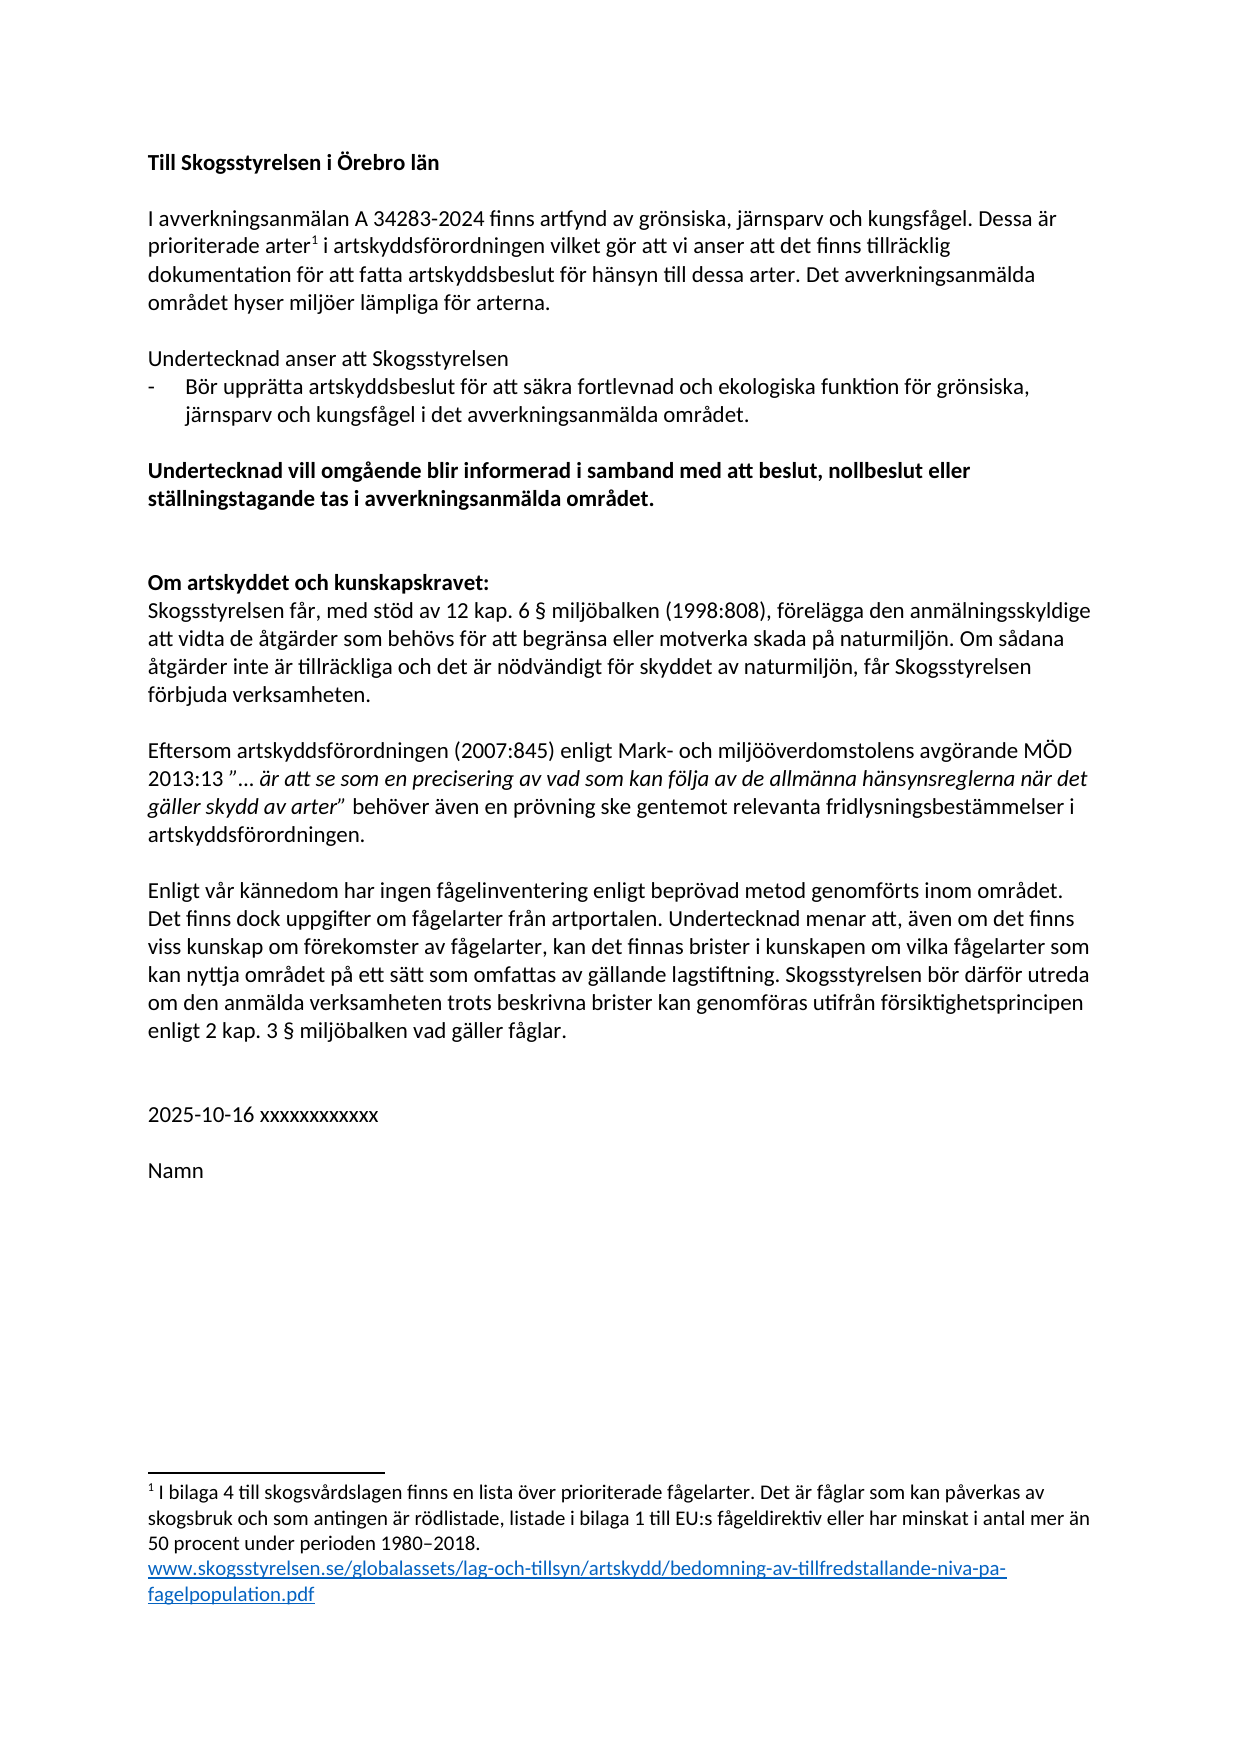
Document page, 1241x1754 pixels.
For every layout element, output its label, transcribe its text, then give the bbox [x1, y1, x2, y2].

text Om artskyddet och kunskapskravet: [148, 568, 1093, 596]
text Enligt vår kännedom har ingen fågelinventering enligt beprövad metod genomförts inom området. Det finns dock uppgifter om fågelarter från artportalen. Undertecknad menar att, även om det finns viss kunskap om förekomster av fågelarter, kan det finnas brister i kunskapen om vilka fågelarter som kan nyttja området på ett sätt som omfattas av gällande lagstiftning. Skogsstyrelsen bör därför utreda om den anmälda verksamheten trots beskrivna brister kan genomföras utifrån försiktighetsprincipen enligt 2 kap. 3 § miljöbalken vad gäller fåglar. [148, 876, 1093, 1044]
text I avverkningsanmälan A 34283-2024 finns artfynd av grönsiska, järnsparv och kungsfågel. Dessa är prioriterade arter i artskyddsförordningen vilket gör att vi anser att det finns tillräcklig dokumentation för att fatta artskyddsbeslut för hänsyn till dessa arter. Det avverkningsanmälda området hyser miljöer lämpliga för arterna. [148, 204, 1093, 316]
text Till Skogsstyrelsen i Örebro län [148, 148, 1093, 176]
text Namn [148, 1156, 1093, 1184]
text Undertecknad anser att Skogsstyrelsen [148, 344, 1093, 372]
text 2025-10-16 xxxxxxxxxxxx [148, 1100, 1093, 1128]
text Eftersom artskyddsförordningen (2007:845) enligt Mark- och miljööverdomstolens avgörande MÖD 2013:13 ”… är att se som en precisering av vad som kan följa av de allmänna hänsynsreglerna när det [148, 736, 1093, 792]
text gäller skydd av arter” behöver även en prövning ske gentemot relevanta fridlysningsbestämmelser i artskyddsförordningen. [148, 792, 1093, 848]
list Bör upprätta artskyddsbeslut för att säkra fortlevnad och ekologiska funktion för grönsiska, järnsparv och kungsfågel i det avverkningsanmälda området. [148, 372, 1093, 428]
text Skogsstyrelsen får, med stöd av 12 kap. 6 § miljöbalken (1998:808), förelägga den anmälningsskyldige att vidta de åtgärder som behövs för att begränsa eller motverka skada på naturmiljön. Om sådana åtgärder inte är tillräckliga och det är nödvändigt för skyddet av naturmiljön, får Skogsstyrelsen förbjuda verksamheten. [148, 596, 1093, 708]
text Undertecknad vill omgående blir informerad i samband med att beslut, nollbeslut eller ställningstagande tas i avverkningsanmälda området. [148, 456, 1093, 512]
